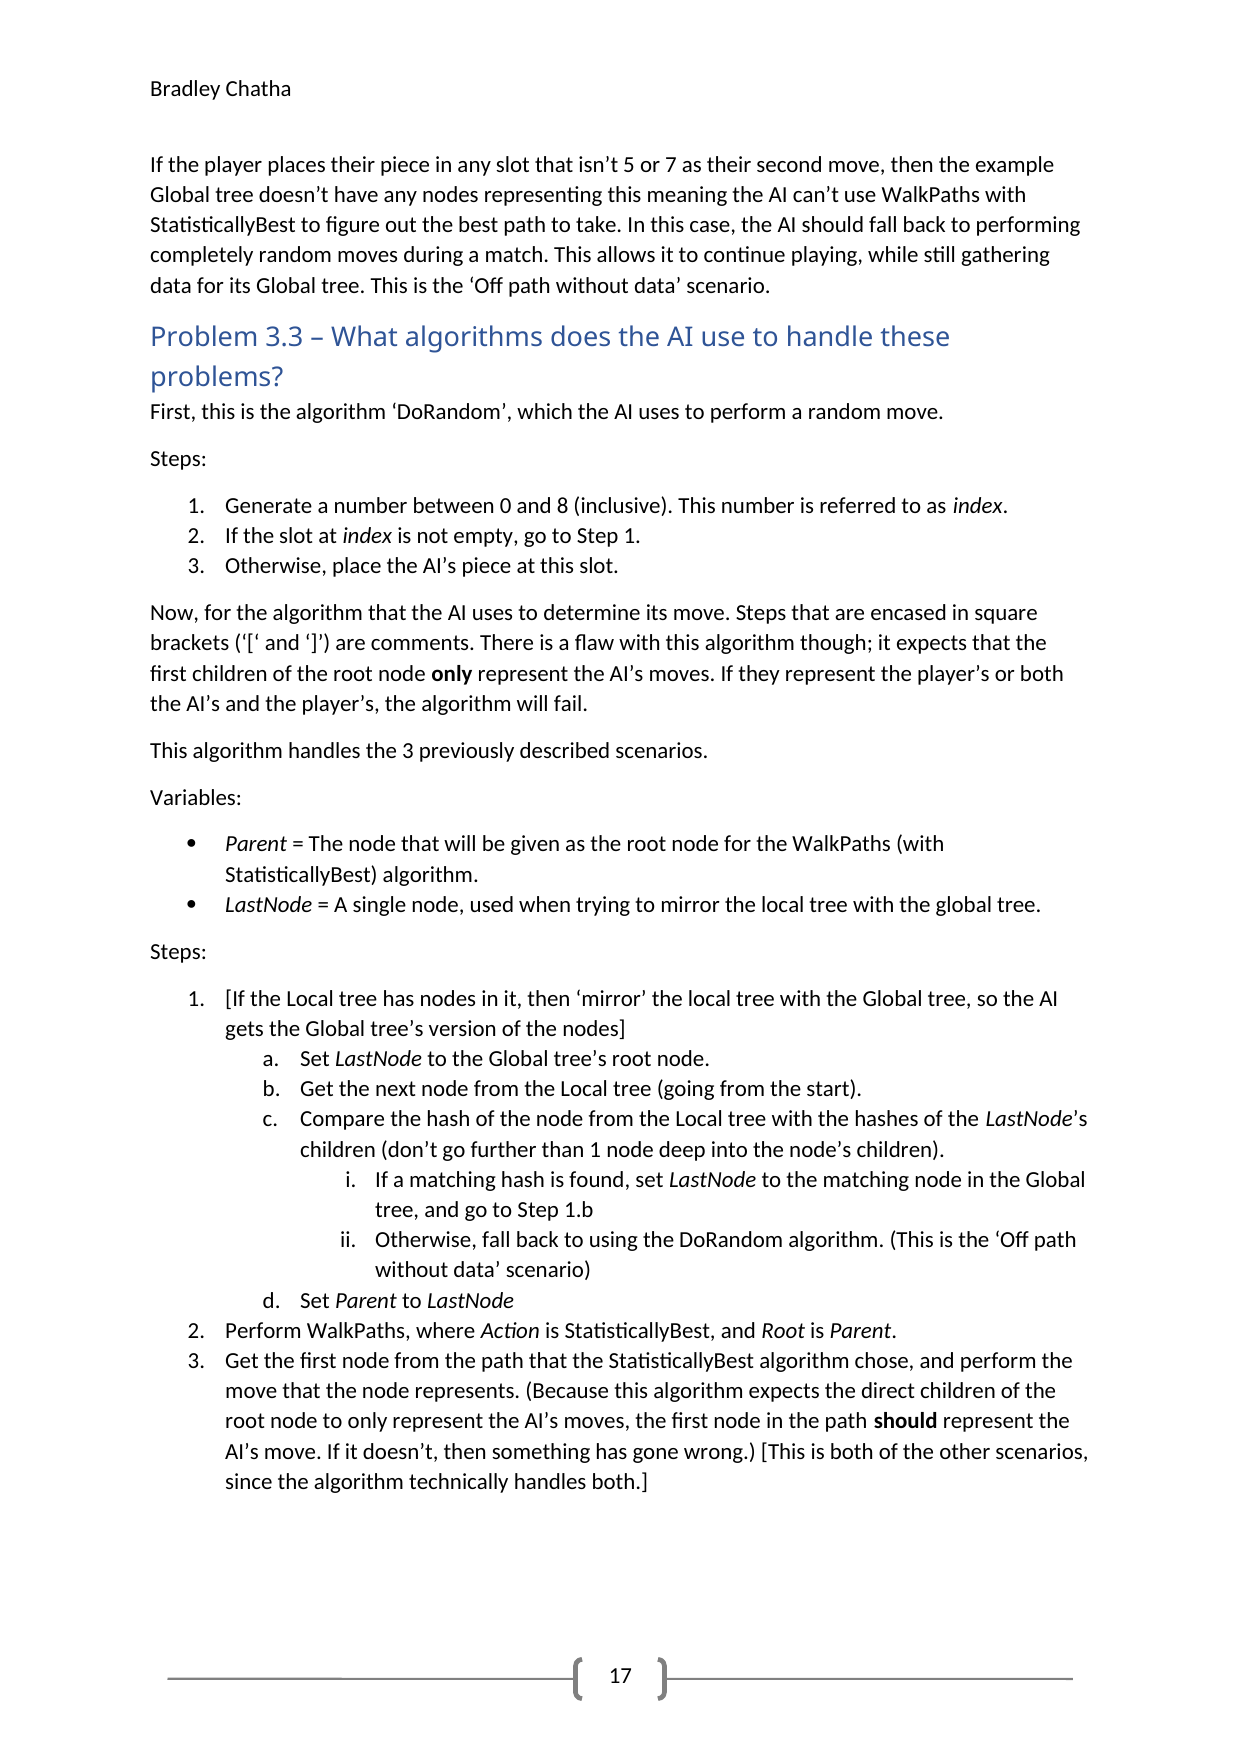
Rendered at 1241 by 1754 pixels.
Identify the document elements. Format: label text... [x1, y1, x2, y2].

list Perform WalkPaths, where Action is StatisticallyBest, and Root is Parent. [187, 1316, 1090, 1344]
list Otherwise, fall back to using the DoRandom algorithm. (This is the ‘Off path without data’ scenario) [356, 1225, 1090, 1284]
list Get the next node from the Local tree (going from the start). [262, 1074, 1090, 1102]
list [If the Local tree has nodes in it, then ‘mirror’ the local tree with the Global tree, so the AI gets the Global tree’s version of the nodes] [187, 984, 1090, 1042]
list If a matching hash is found, set LastNode to the matching node in the Global tree, and go to Step 1.b [356, 1165, 1090, 1223]
list Compare the hash of the node from the Local tree with the hashes of the LastNode’s children (don’t go further than 1 node deep into the node’s children). [262, 1104, 1090, 1163]
text First, this is the algorithm ‘DoRandom’, which the AI uses to perform a random move. [150, 397, 1090, 425]
text Steps: [150, 444, 1090, 472]
list If the slot at index is not empty, go to Step 1. [187, 521, 1090, 549]
subtitle Problem 3.3 – What algorithms does the AI use to handle these problems? [150, 318, 1090, 394]
text Steps: [150, 937, 1090, 965]
list Parent = The node that will be given as the root node for the WalkPaths (with StatisticallyBest) algorithm. [187, 829, 1090, 888]
list LastNode = A single node, used when trying to mirror the local tree with the global tree. [187, 890, 1090, 918]
text Variables: [150, 783, 1090, 811]
list Set Parent to LastNode [262, 1286, 1090, 1314]
text If the player places their piece in any slot that isn’t 5 or 7 as their second move, then the example Global tree doesn’t have any nodes representing this meaning the AI can’t use WalkPaths with StatisticallyBest to figure out the best path to take. In this case, the AI should fall back to performing completely random moves during a match. This allows it to continue playing, while still gathering data for its Global tree. This is the ‘Off path without data’ scenario. [150, 150, 1090, 299]
text Now, for the algorithm that the AI uses to determine its move. Steps that are encased in square brackets (‘[‘ and ‘]’) are comments. There is a flaw with this algorithm though; it expects that the first children of the root node only represent the AI’s moves. If they represent the player’s or both the AI’s and the player’s, the algorithm will fail. [150, 598, 1090, 717]
list Get the first node from the path that the StatisticallyBest algorithm chose, and perform the move that the node represents. (Because this algorithm expects the direct children of the root node to only represent the AI’s moves, the first node in the path should represent the AI’s move. If it doesn’t, then something has gone wrong.) [This is both of the other scenarios, since the algorithm technically handles both.] [187, 1346, 1090, 1495]
list Otherwise, place the AI’s piece at this slot. [187, 551, 1090, 579]
text This algorithm handles the 3 previously described scenarios. [150, 736, 1090, 764]
list Generate a number between 0 and 8 (inclusive). This number is referred to as index. [187, 491, 1090, 519]
list Set LastNode to the Global tree’s root node. [262, 1044, 1090, 1072]
